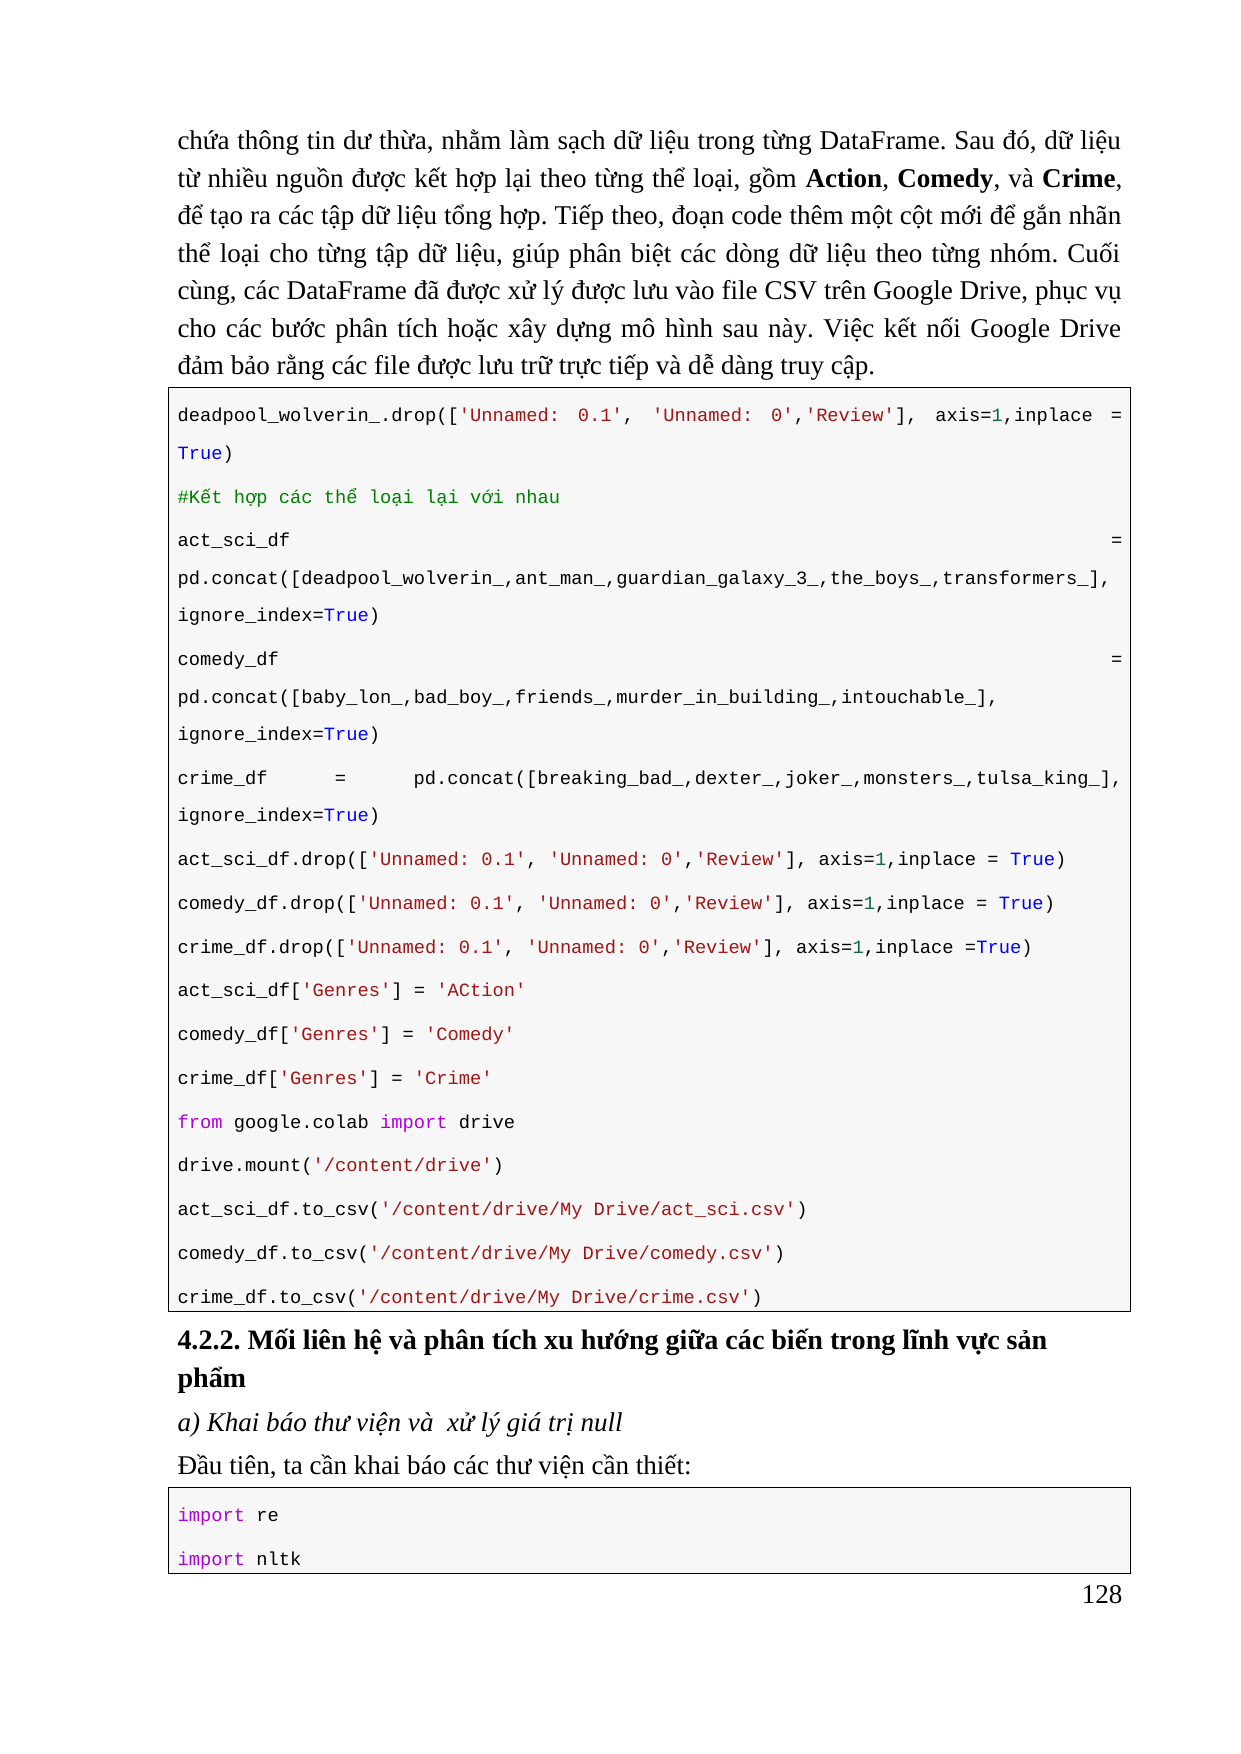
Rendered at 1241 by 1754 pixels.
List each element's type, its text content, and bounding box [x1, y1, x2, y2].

text crime_df['Genres'] = 'Crime' [169, 1049, 1130, 1090]
text crime_df = pd.concat([breaking_bad_,dexter_,joker_,monsters_,tulsa_king_], ignore_index=True) [169, 749, 1130, 827]
subtitle 4.2.2. Mối liên hệ và phân tích xu hướng giữa các biến trong lĩnh vực sản phẩm [177, 1318, 1122, 1393]
text act_sci_df.drop(['Unnamed: 0.1', 'Unnamed: 0','Review'], axis=1,inplace = True) [169, 831, 1130, 871]
text Đầu tiên, ta cần khai báo các thư viện cần thiết: [177, 1443, 1122, 1481]
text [177, 118, 1122, 381]
text comedy_df = pd.concat([baby_lon_,bad_boy_,friends_,murder_in_building_,intouchable_], ignore_index=True) [169, 631, 1130, 746]
text comedy_df['Genres'] = 'Comedy' [169, 1006, 1130, 1046]
text act_sci_df.to_csv('/content/drive/My Drive/act_sci.csv') [169, 1181, 1130, 1221]
text act_sci_df['Genres'] = 'ACtion' [169, 962, 1130, 1002]
text deadpool_wolverin_.drop(['Unnamed: 0.1', 'Unnamed: 0','Review'], axis=1,inplace = True) [169, 388, 1130, 465]
text import nltk [169, 1531, 1130, 1573]
text drive.mount('/content/drive') [169, 1137, 1130, 1177]
text act_sci_df = pd.concat([deadpool_wolverin_,ant_man_,guardian_galaxy_3_,the_boys_,transformers_], ignore_index=True) [169, 512, 1130, 627]
text crime_df.drop(['Unnamed: 0.1', 'Unnamed: 0','Review'], axis=1,inplace =True) [169, 918, 1130, 959]
text comedy_df.drop(['Unnamed: 0.1', 'Unnamed: 0','Review'], axis=1,inplace = True) [169, 874, 1130, 915]
text a) Khai báo thư viện và xử lý giá trị null [177, 1399, 1122, 1437]
text from google.colab import drive [169, 1093, 1130, 1134]
text import re [169, 1488, 1130, 1527]
text crime_df.to_csv('/content/drive/My Drive/crime.csv') [169, 1268, 1130, 1311]
text comedy_df.to_csv('/content/drive/My Drive/comedy.csv') [169, 1224, 1130, 1265]
text #Kết hợp các thể loại lại với nhau [169, 468, 1130, 509]
